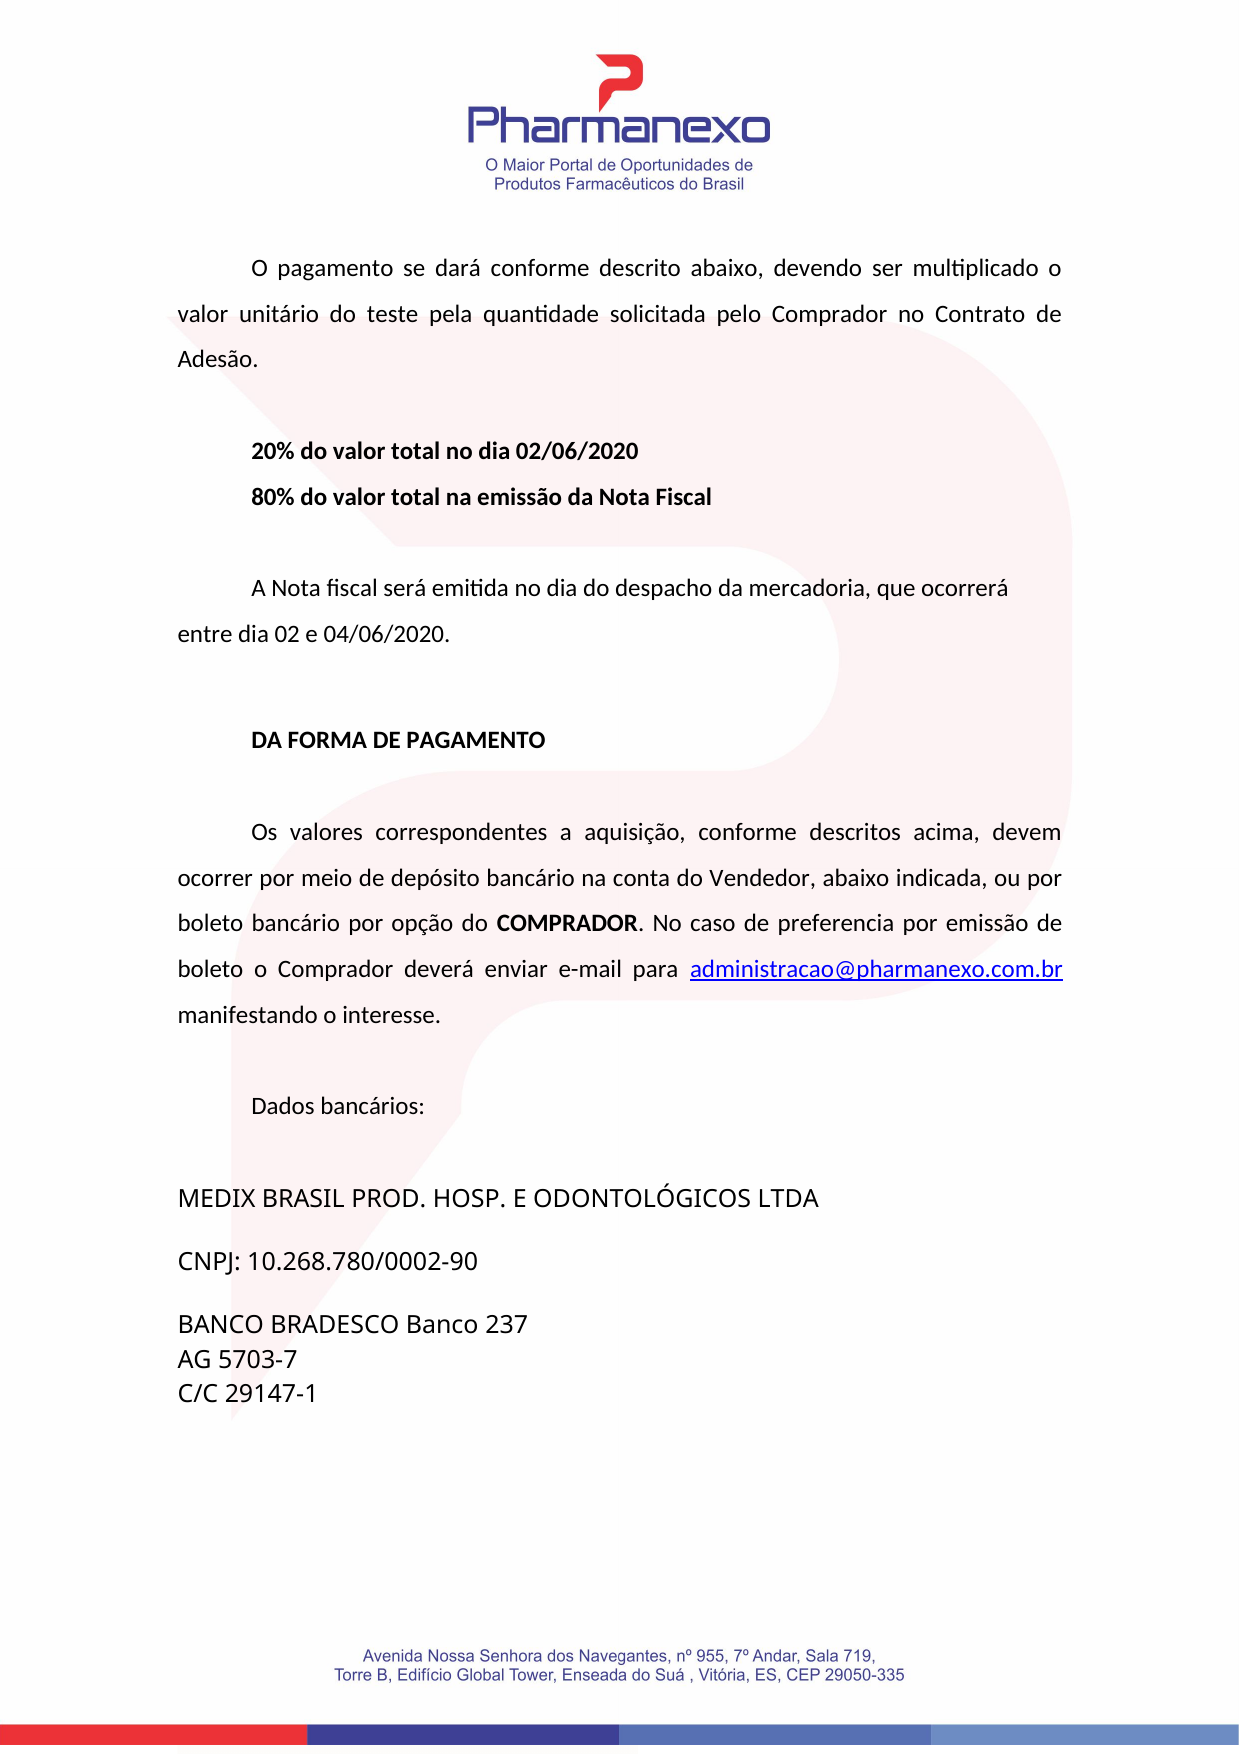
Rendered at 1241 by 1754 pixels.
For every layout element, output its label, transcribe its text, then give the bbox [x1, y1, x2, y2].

picture [0, 0, 1239, 1754]
text O pagamento se dará conforme descrito abaixo, devendo ser multiplicado o valor unitário do teste pela quantidade solicitada pelo Comprador no Contrato de Adesão. [177, 252, 1063, 374]
text A Nota fiscal será emitida no dia do despacho da mercadoria, que ocorrerá entre dia 02 e 04/06/2020. [177, 572, 1063, 648]
text Os valores correspondentes a aquisição, conforme descritos acima, devem ocorrer por meio de depósito bancário na conta do Vendedor, abaixo indicada, ou por boleto bancário por opção do COMPRADOR. No caso de preferencia por emissão de boleto o Comprador deverá enviar e-mail para administracao@pharmanexo.com.br manifestando o interesse. [177, 816, 1063, 1029]
text 20% do valor total no dia 02/06/2020 [177, 435, 1063, 466]
text MEDIX BRASIL PROD. HOSP. E ODONTOLÓGICOS LTDA [177, 1181, 1063, 1215]
text CNPJ: 10.268.780/0002-90 [177, 1244, 1063, 1278]
text Dados bancários: [177, 1091, 1063, 1121]
text 80% do valor total na emissão da Nota Fiscal [177, 481, 1063, 511]
text DA FORMA DE PAGAMENTO [177, 725, 1063, 755]
text BANCO BRADESCO Banco 237 AG 5703-7 C/C 29147-1 [177, 1307, 1063, 1409]
